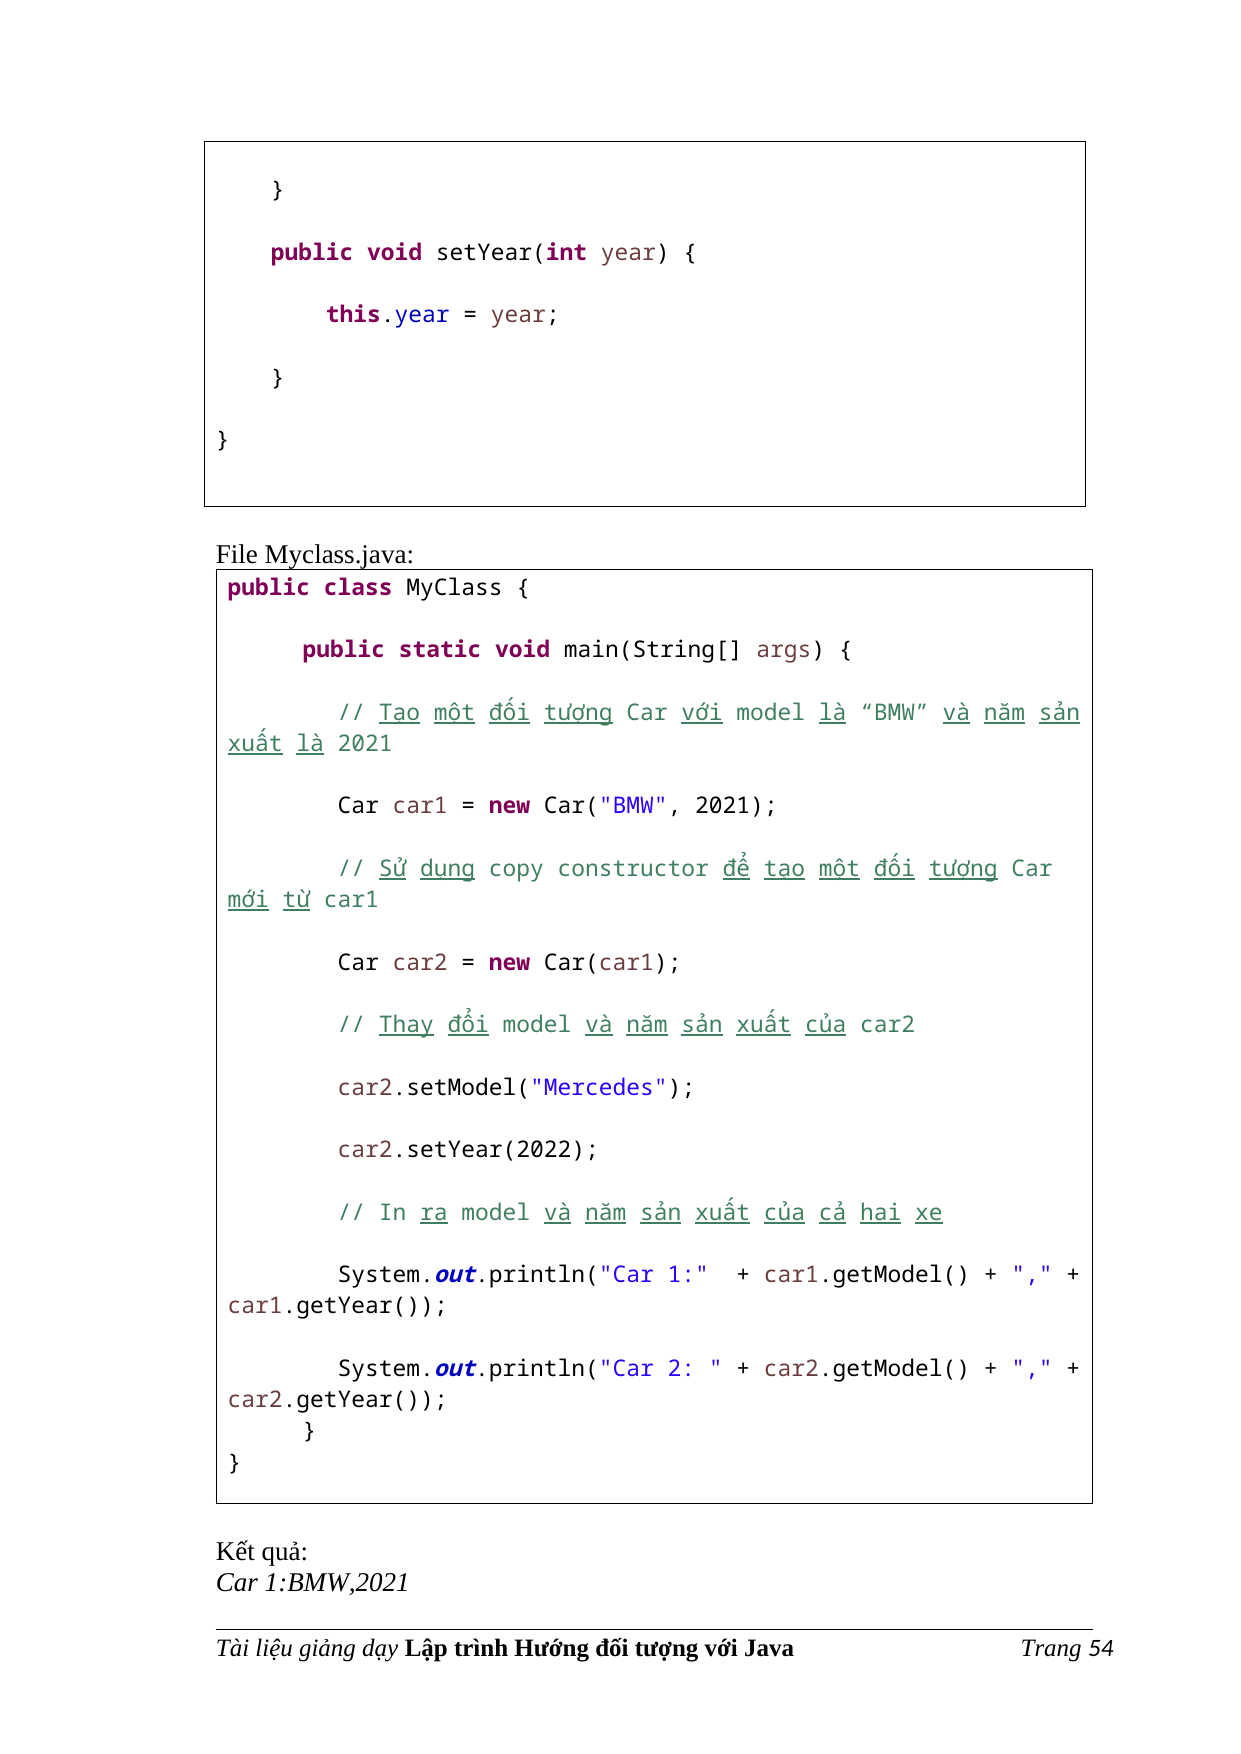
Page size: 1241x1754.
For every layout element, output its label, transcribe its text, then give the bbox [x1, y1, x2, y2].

table_header public class MyClass { public static void main(String[] args) { // Tạo một đối tượng Car với model là “BMW” và năm sản xuất là 2021 Car car1 = new Car("BMW", 2021); // Sử dụng copy constructor để tạo một đối tượng Car mới từ car1 Car car2 = new Car(car1); // Thay đổi model và năm sản xuất của car2 car2.setModel("Mercedes"); car2.setYear(2022); // In ra model và năm sản xuất của cả hai xe System.out.println("Car 1:" + car1.getModel() + "," + car1.getYear()); System.out.println("Car 2: " + car2.getModel() + "," + car2.getYear()); } } [217, 570, 1092, 1503]
text Car 1:BMW,2021 [216, 1566, 1093, 1597]
text File Myclass.java: [216, 538, 1093, 569]
text Kết quả: [216, 1535, 1093, 1566]
